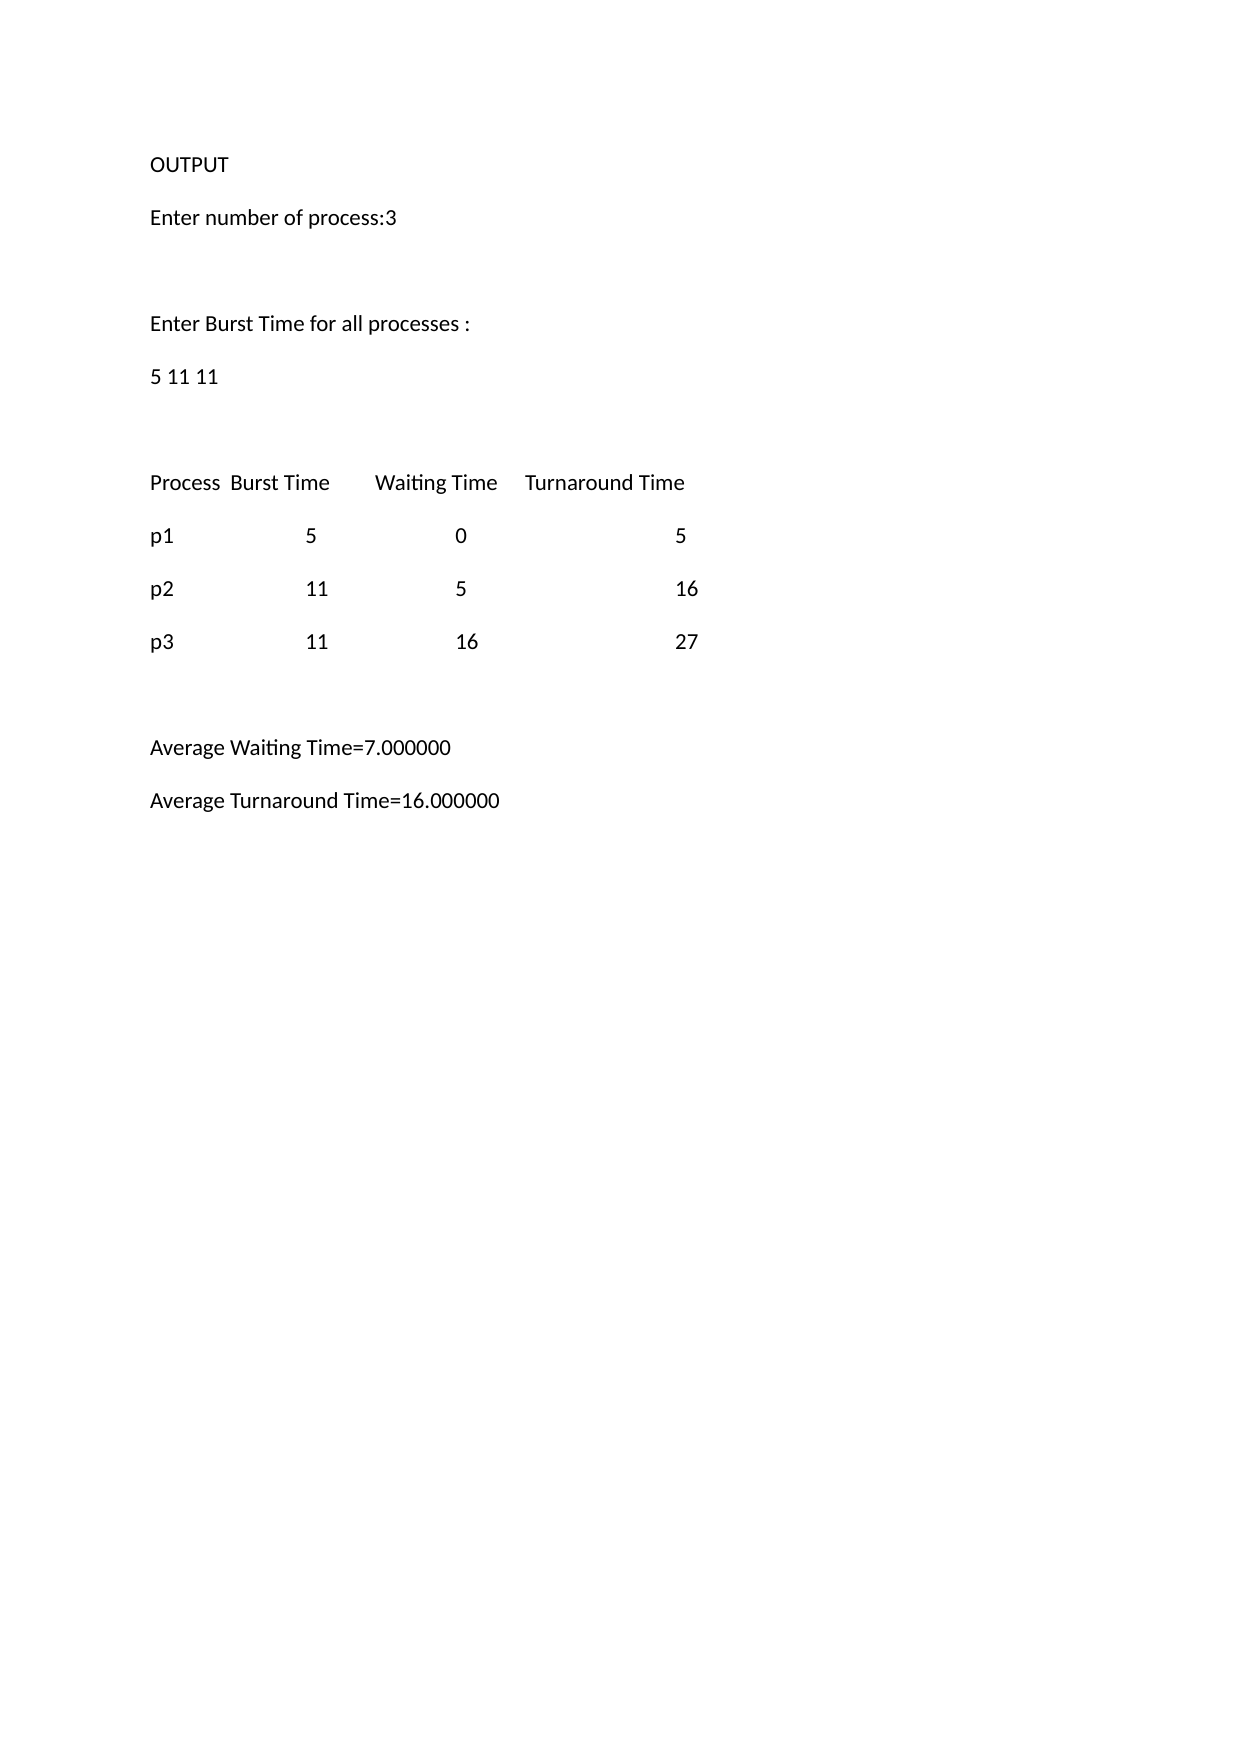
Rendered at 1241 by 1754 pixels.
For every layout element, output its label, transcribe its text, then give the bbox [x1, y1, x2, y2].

text p3 11 16 27 [150, 627, 1090, 655]
text Average Waiting Time=7.000000 [150, 733, 1090, 761]
text p1 5 0 5 [150, 521, 1090, 549]
text Enter Burst Time for all processes : [150, 309, 1090, 337]
text OUTPUT [150, 150, 1090, 178]
text p2 11 5 16 [150, 574, 1090, 602]
text Average Turnaround Time=16.000000 [150, 786, 1090, 814]
text Process Burst Time Waiting Time Turnaround Time [150, 468, 1090, 496]
text Enter number of process:3 [150, 203, 1090, 231]
text 5 11 11 [150, 362, 1090, 390]
